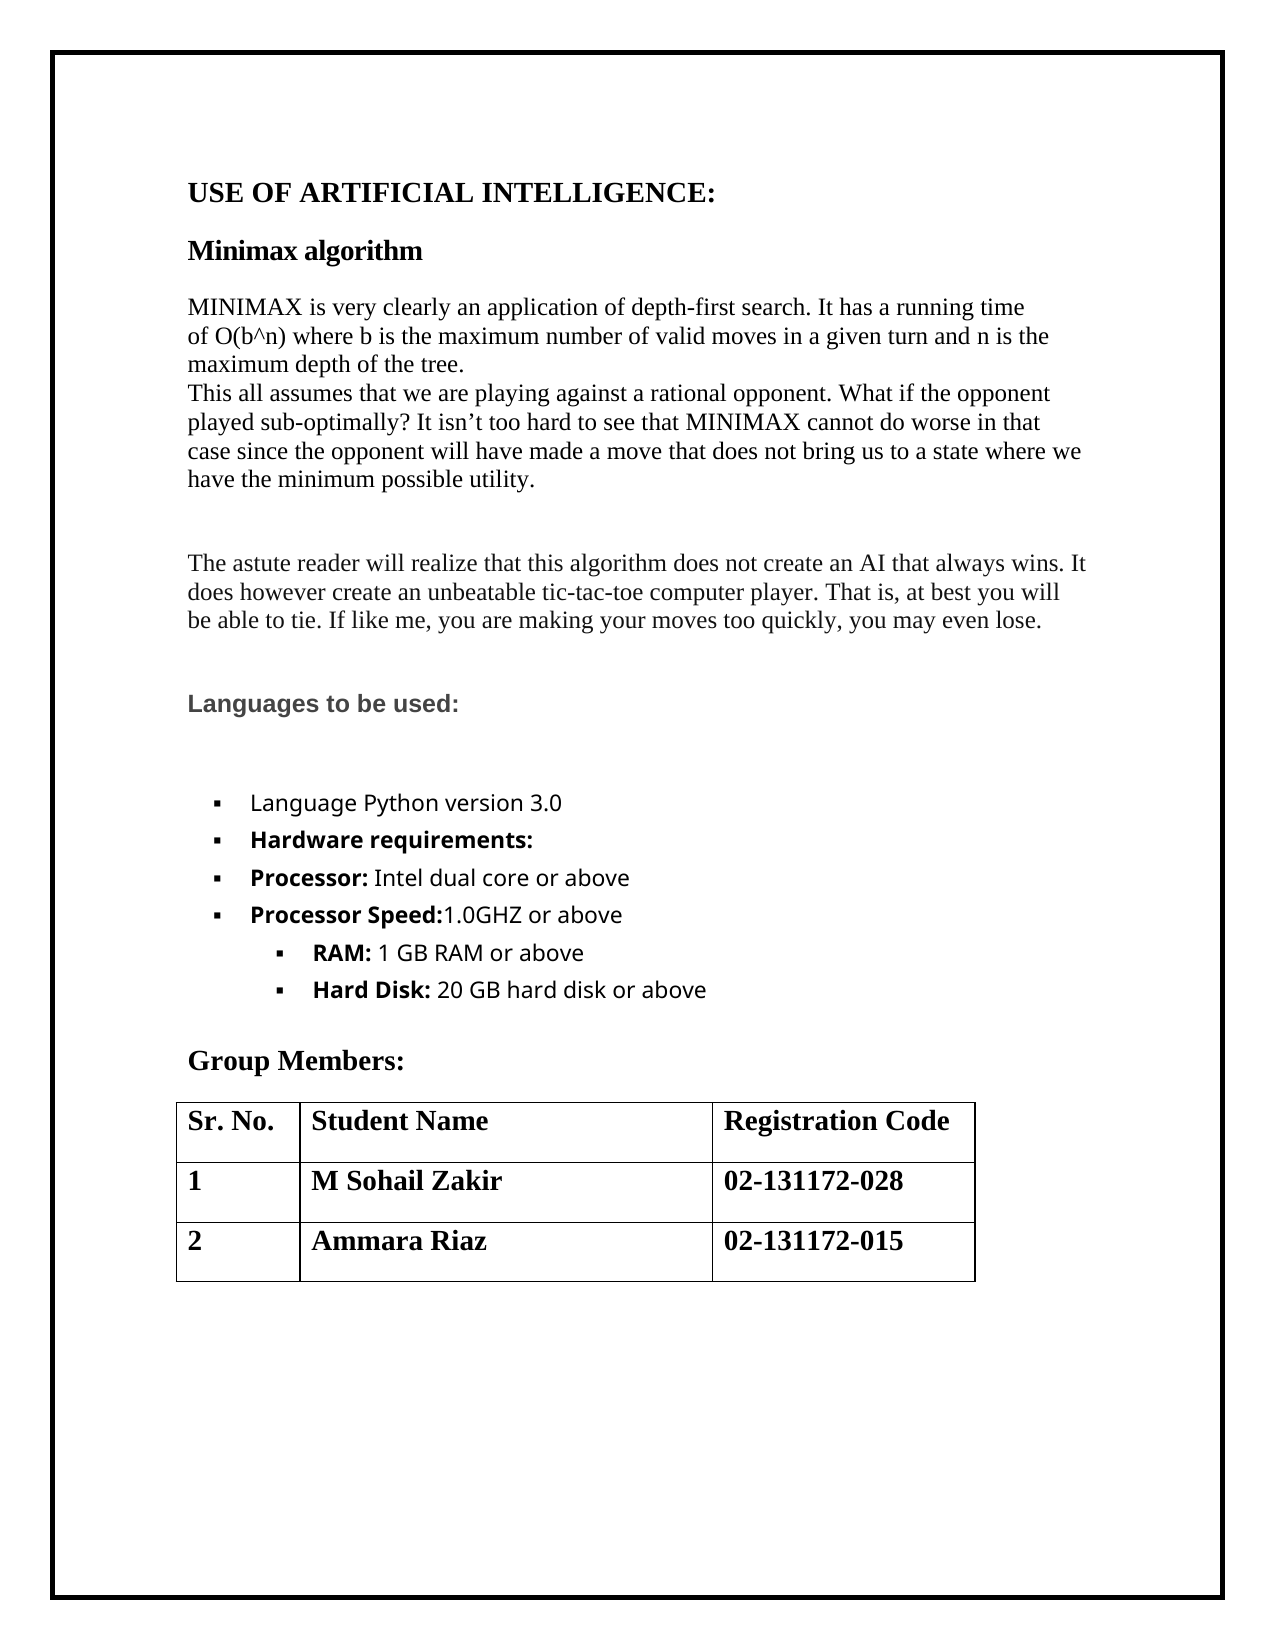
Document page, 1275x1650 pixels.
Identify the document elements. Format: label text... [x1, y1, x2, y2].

table_cell M Sohail Zakir [301, 1163, 712, 1222]
table_header Student Name [301, 1103, 712, 1162]
list Language Python version 3.0 [212, 780, 1025, 818]
list Hardware requirements: [212, 818, 1025, 855]
table_header Sr. No. [177, 1103, 299, 1162]
text Languages to be used: [187, 689, 1087, 718]
table_cell 2 [177, 1223, 299, 1281]
table_cell Ammara Riaz [301, 1223, 712, 1281]
text This all assumes that we are playing against a rational opponent. What if the opponent played sub-optimally? It isn’t too hard to see that MINIMAX cannot do worse in that case since the opponent will have made a move that does not bring us to a state where we have the minimum possible utility. [187, 378, 1087, 493]
text USE OF ARTIFICIAL INTELLIGENCE: [187, 175, 1087, 208]
text Minimax algorithm [187, 233, 1087, 267]
text Group Members: [187, 1043, 1087, 1076]
list Hard Disk: 20 GB hard disk or above [275, 968, 962, 1005]
table_cell 02-131172-015 [713, 1223, 974, 1281]
table_cell 1 [177, 1163, 299, 1222]
table_header Registration Code [713, 1103, 974, 1162]
text The astute reader will realize that this algorithm does not create an AI that always wins. It does however create an unbeatable tic-tac-toe computer player. That is, at best you will be able to tie. If like me, you are making your moves too quickly, you may even lose. [187, 548, 1087, 634]
list RAM: 1 GB RAM or above [275, 930, 962, 968]
list Processor: Intel dual core or above [212, 855, 1025, 893]
text MINIMAX is very clearly an application of depth-first search. It has a running time of O(b^n) where b is the maximum number of valid moves in a given turn and n is the maximum depth of the tree. [187, 292, 1087, 378]
table_cell 02-131172-028 [713, 1163, 974, 1222]
list Processor Speed:1.0GHZ or above [212, 893, 1025, 930]
